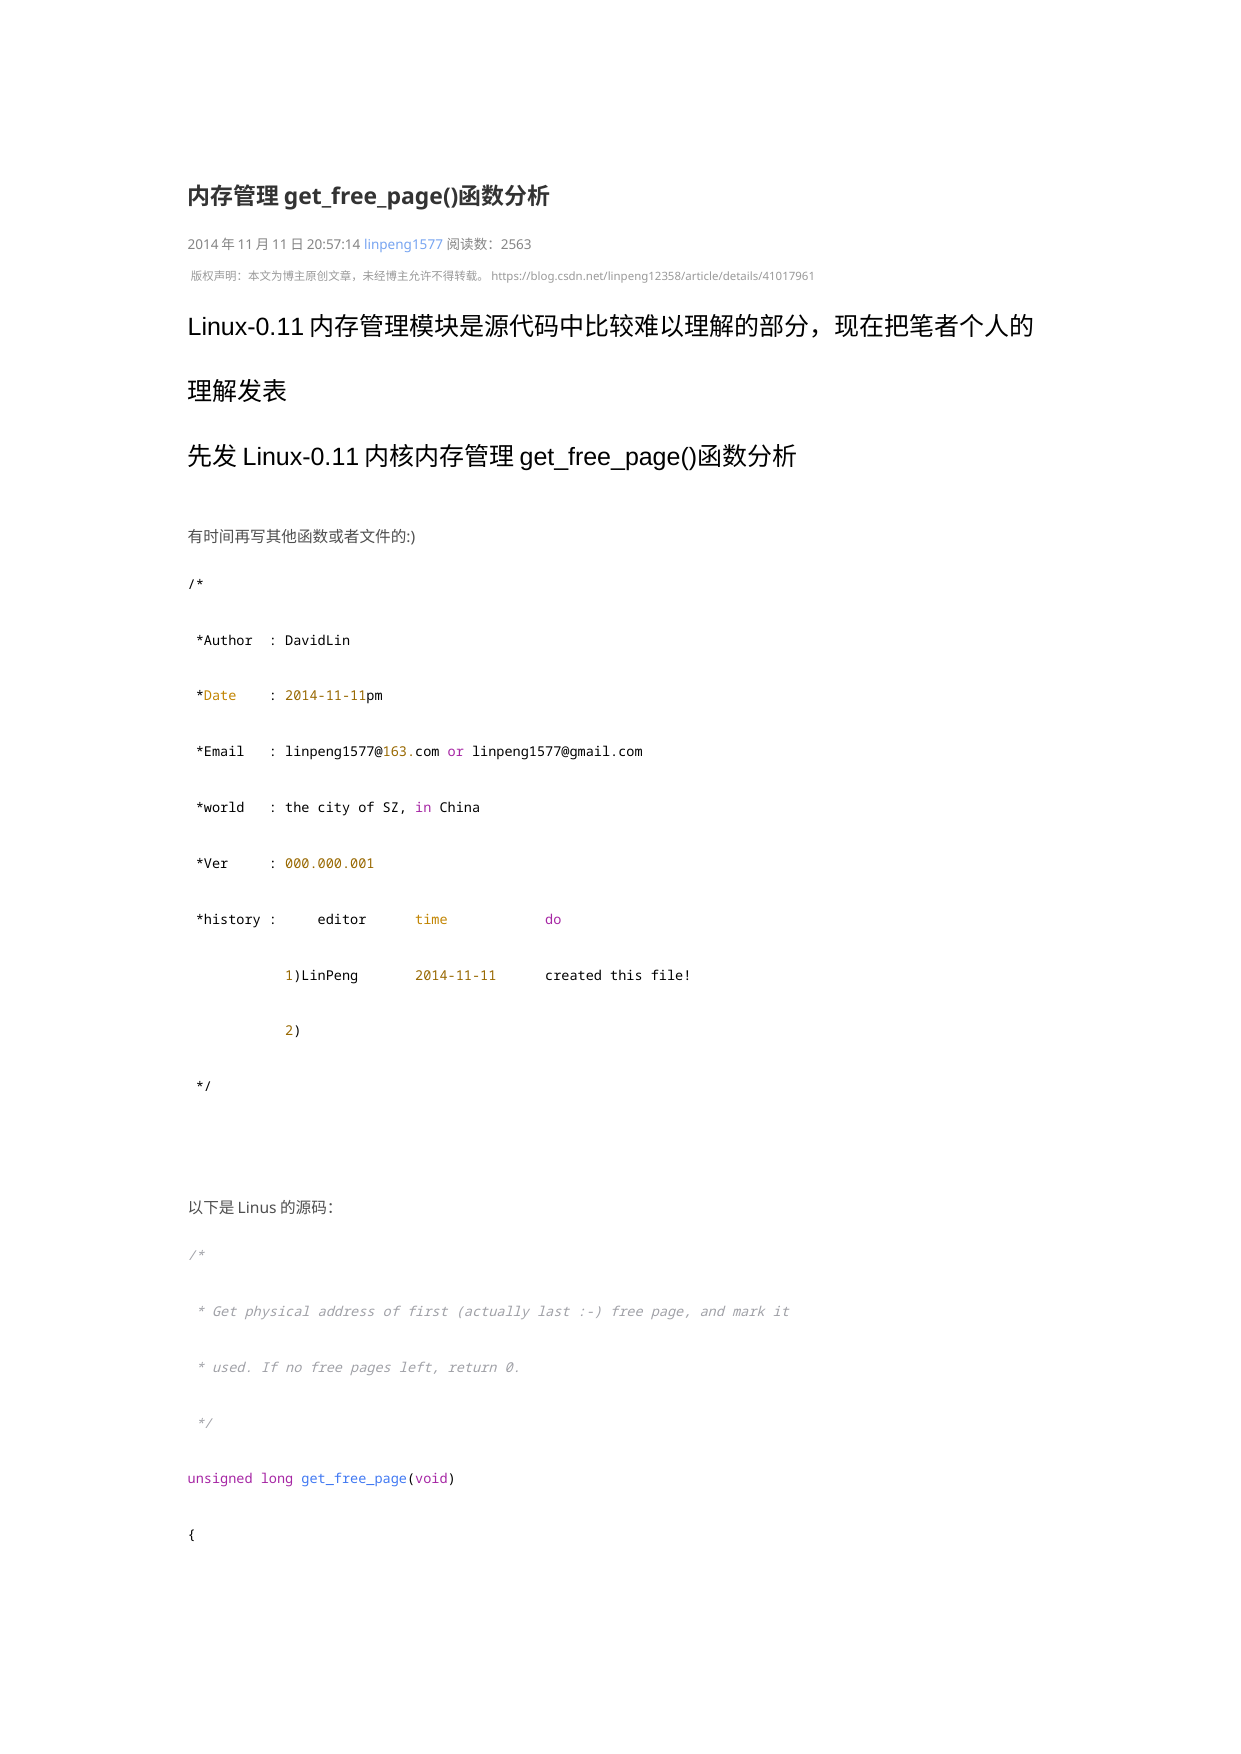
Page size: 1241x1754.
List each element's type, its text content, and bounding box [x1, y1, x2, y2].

text 以下是Linus的源码： [187, 1191, 1053, 1223]
text *world : the city of SZ, in China [187, 791, 1053, 823]
text *history : editor time do [187, 903, 1053, 935]
text unsigned long get_free_page(void) [187, 1462, 1053, 1495]
text 2014年11月11日 20:57:14 linpeng1577 阅读数：2563 [187, 227, 1053, 259]
text 有时间再写其他函数或者文件的:) [187, 519, 1053, 552]
text */ [187, 1070, 1053, 1103]
text * used. If no free pages left, return 0. [187, 1351, 1053, 1383]
text 内存管理get_free_page()函数分析 [187, 162, 1053, 227]
text 1)LinPeng 2014-11-11 created this file! [187, 958, 1053, 991]
text /* [187, 1239, 1053, 1272]
text /* [187, 568, 1053, 600]
text { [187, 1518, 1053, 1551]
text *Author : DavidLin [187, 623, 1053, 656]
text *Date : 2014-11-11pm [187, 679, 1053, 712]
text 版权声明：本文为博主原创文章，未经博主允许不得转载。 https://blog.csdn.net/linpeng12358/article/details/41017961 [187, 259, 1053, 292]
text *Ver : 000.000.001 [187, 847, 1053, 879]
text * Get physical address of first (actually last :-) free page, and mark it [187, 1295, 1053, 1327]
text */ [187, 1407, 1053, 1439]
text *Email : linpeng1577@163.com or linpeng1577@gmail.com [187, 735, 1053, 768]
text 2) [187, 1014, 1053, 1047]
text Linux-0.11内存管理模块是源代码中比较难以理解的部分，现在把笔者个人的理解发表 先发Linux-0.11内核内存管理get_free_page()函数分析 [187, 292, 1053, 519]
